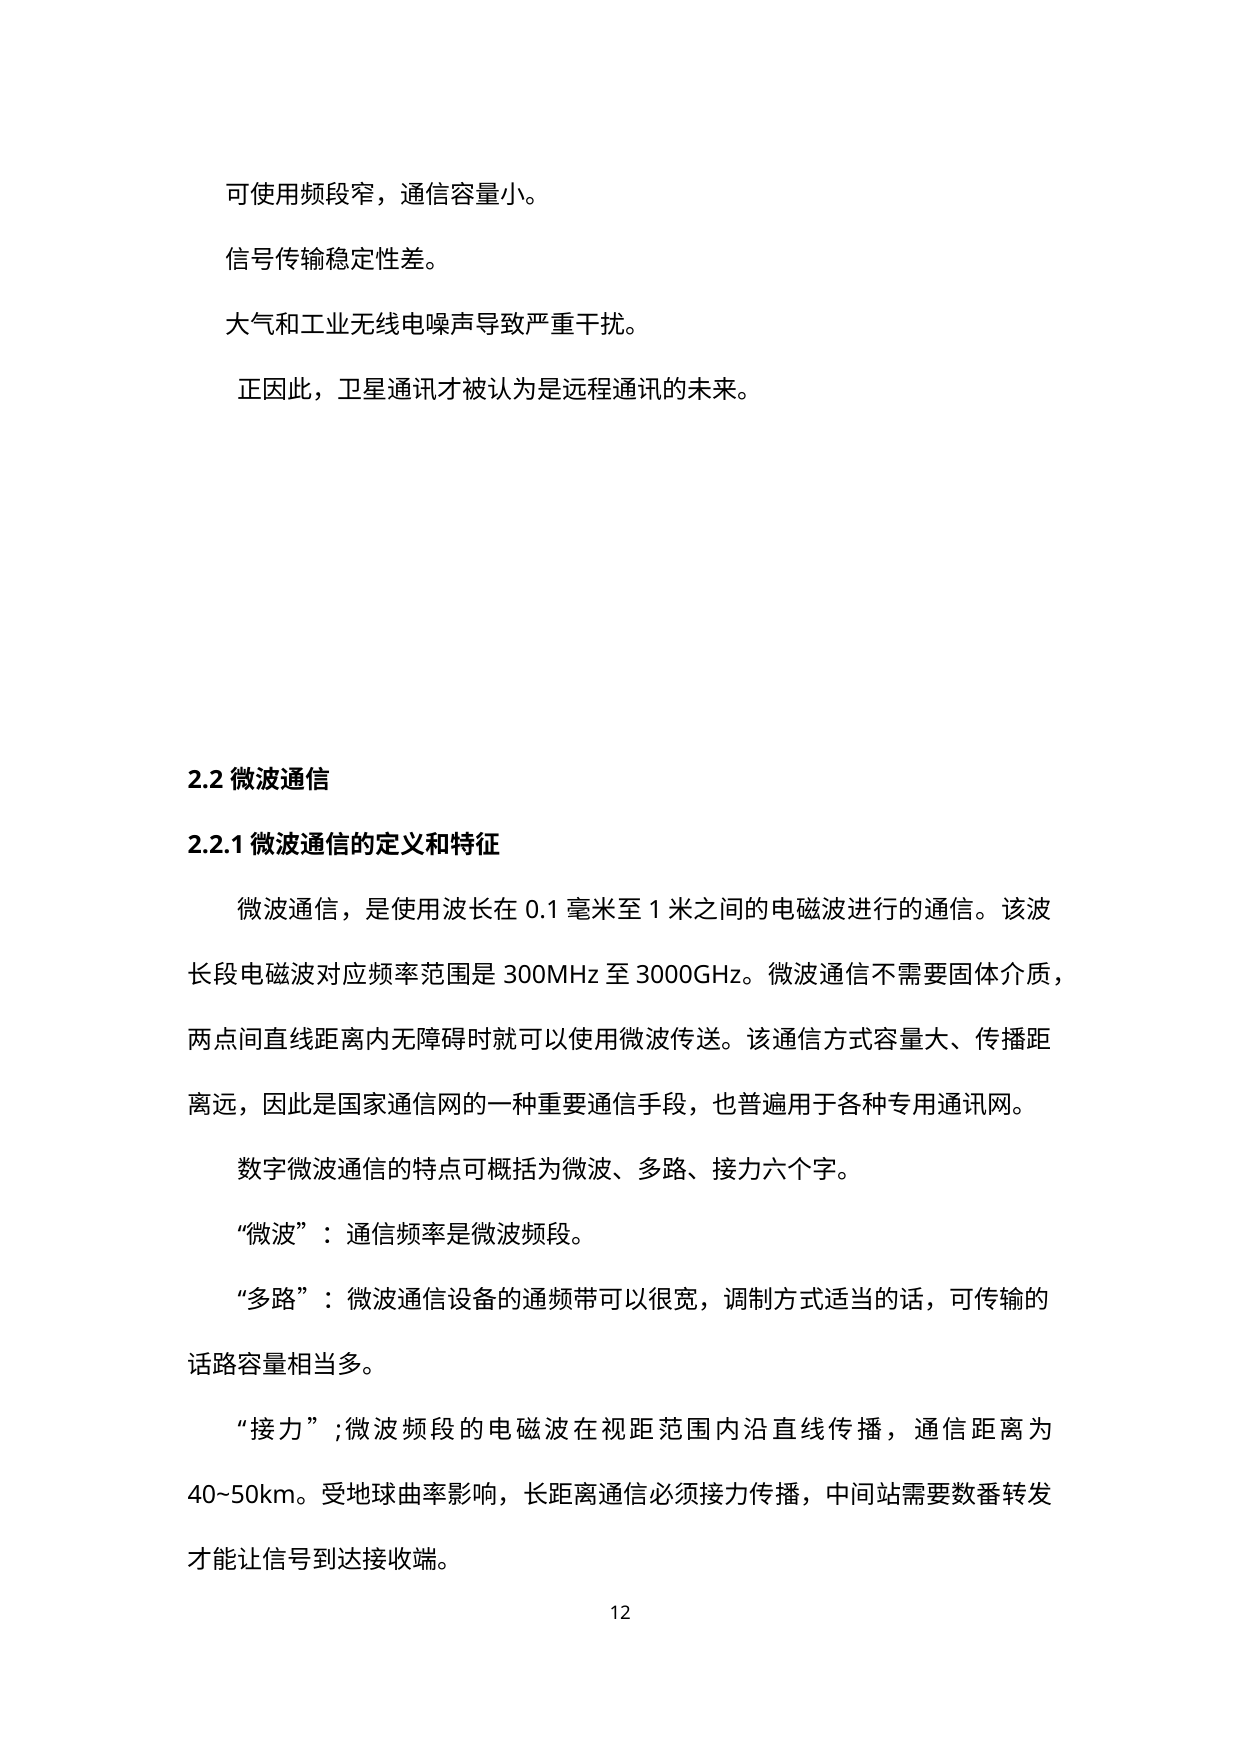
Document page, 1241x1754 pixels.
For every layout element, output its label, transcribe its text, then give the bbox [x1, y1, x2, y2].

text 数字微波通信的特点可概括为微波、多路、接力六个字。 [187, 1135, 1053, 1200]
text 2.2.1微波通信的定义和特征 [187, 810, 1053, 875]
list 可使用频段窄，通信容量小。 [225, 160, 1053, 225]
text “微波”：通信频率是微波频段。 [187, 1200, 1053, 1265]
list 大气和工业无线电噪声导致严重干扰。 [225, 290, 1053, 355]
text 2.2 微波通信 [187, 745, 1053, 810]
list 信号传输稳定性差。 [225, 225, 1053, 290]
text “多路”：微波通信设备的通频带可以很宽，调制方式适当的话，可传输的话路容量相当多。 [187, 1265, 1053, 1395]
text 微波通信，是使用波长在0.1毫米至1米之间的电磁波进行的通信。该波长段电磁波对应频率范围是300MHz至3000GHz。微波通信不需要固体介质，两点间直线距离内无障碍时就可以使用微波传送。该通信方式容量大、传播距离远，因此是国家通信网的一种重要通信手段，也普遍用于各种专用通讯网。 [187, 875, 1053, 1135]
text 正因此，卫星通讯才被认为是远程通讯的未来。 [187, 355, 1053, 420]
text “接力”;微波频段的电磁波在视距范围内沿直线传播，通信距离为40~50km。受地球曲率影响，长距离通信必须接力传播，中间站需要数番转发才能让信号到达接收端。 [187, 1395, 1053, 1590]
